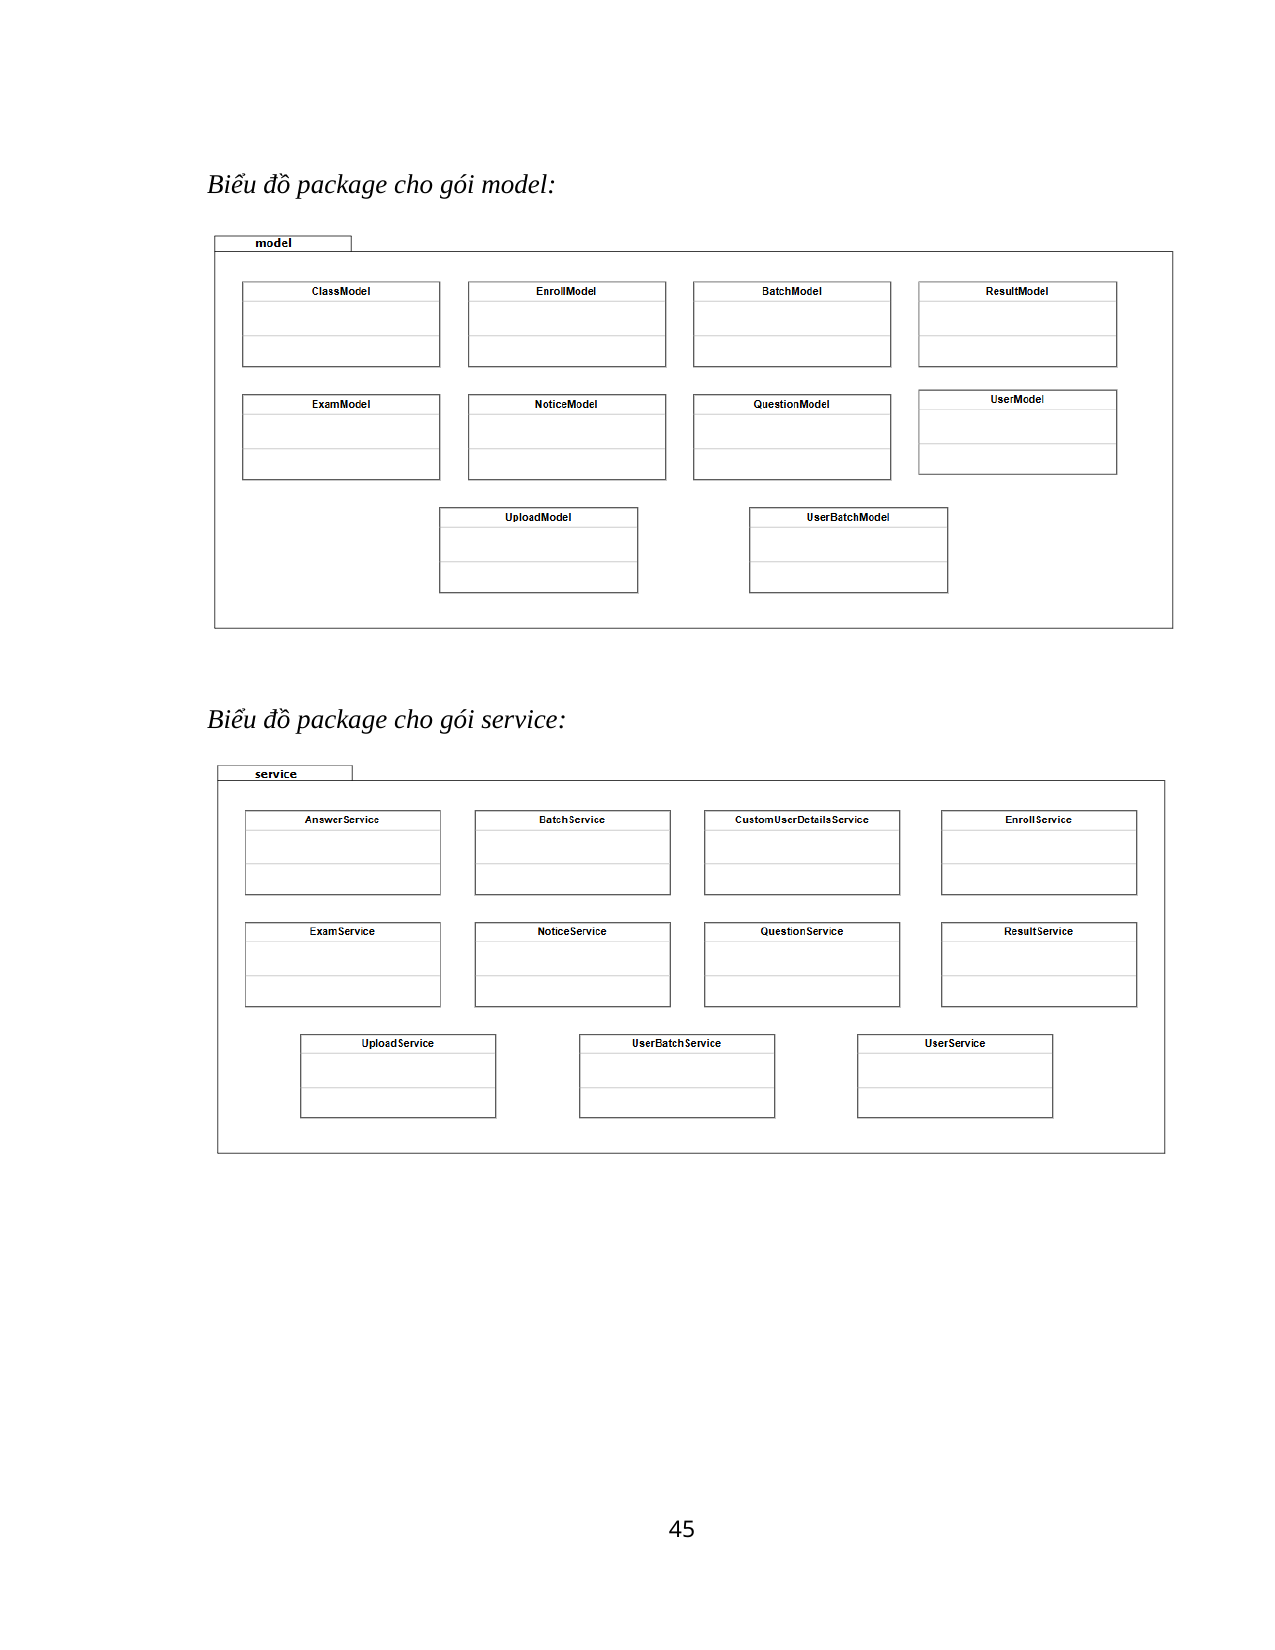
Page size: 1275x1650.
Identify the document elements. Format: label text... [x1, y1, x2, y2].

picture [206, 218, 1182, 634]
text Biểu đồ package cho gói service: [207, 703, 1157, 734]
text Biểu đồ package cho gói model: [207, 168, 1157, 199]
picture [206, 752, 1182, 1171]
